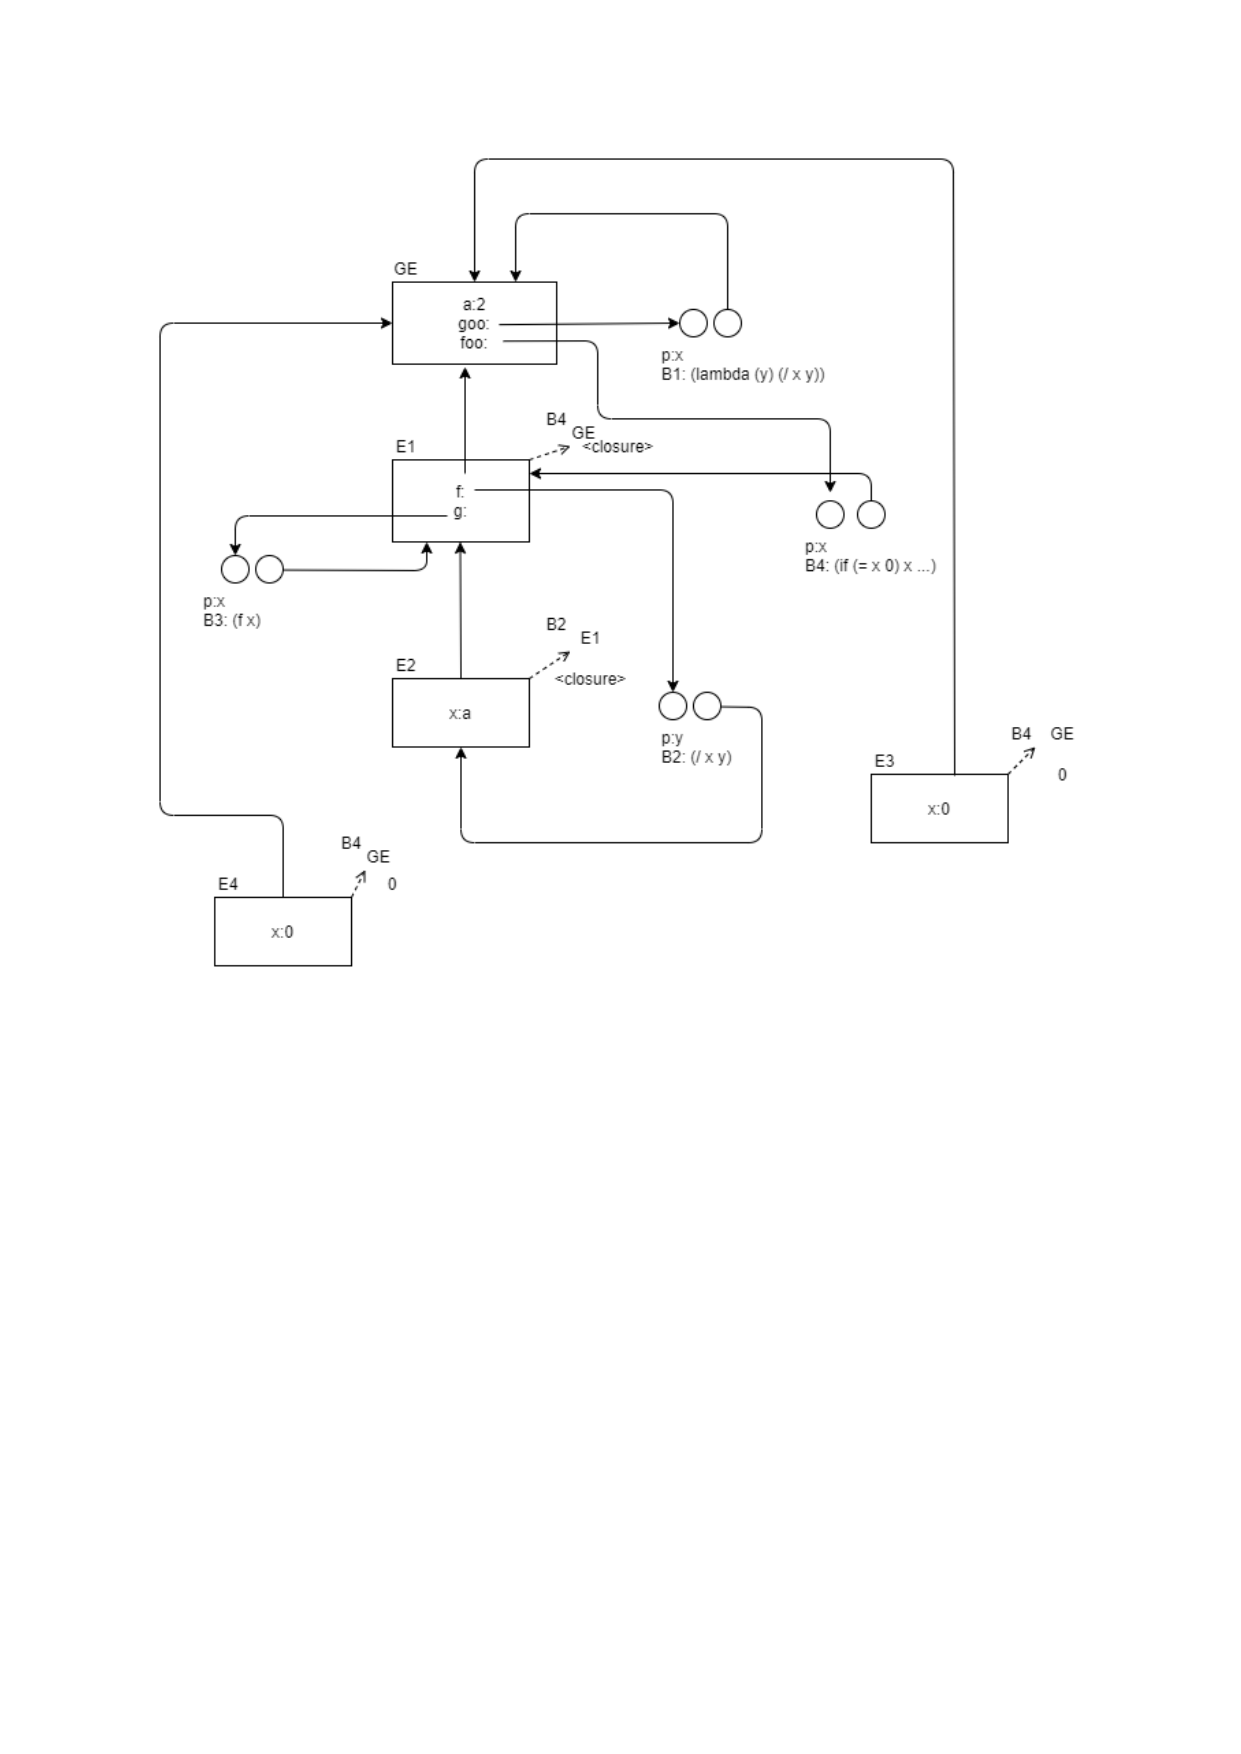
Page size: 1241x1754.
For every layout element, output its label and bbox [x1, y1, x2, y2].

picture [150, 150, 1090, 968]
